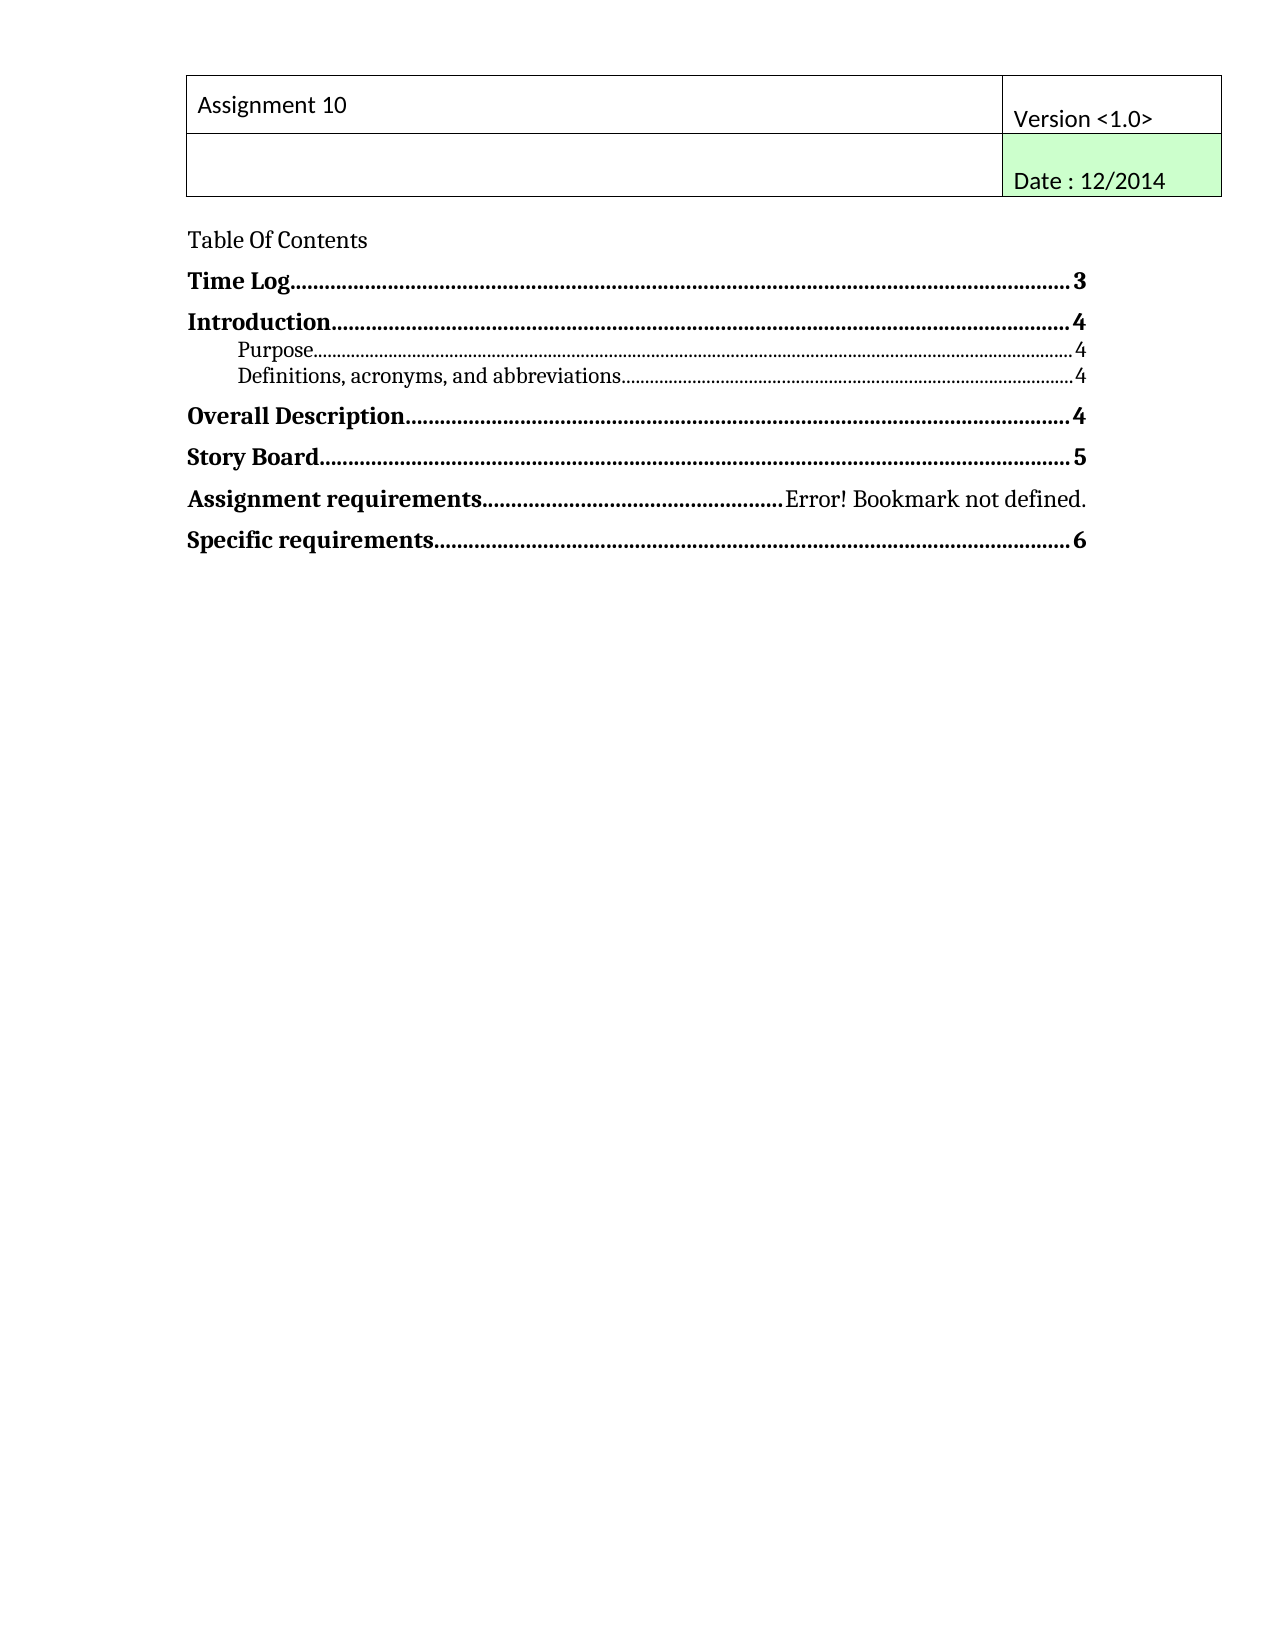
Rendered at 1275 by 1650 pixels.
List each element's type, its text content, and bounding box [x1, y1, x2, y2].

text Specific requirements 6 [187, 526, 1087, 554]
text Introduction 4 [187, 308, 1087, 337]
text Table Of Contents [187, 226, 1087, 254]
text Purpose 4 [237, 337, 1087, 363]
text Time Log 3 [187, 267, 1087, 296]
text Assignment requirements Error! Bookmark not defined. [187, 484, 1087, 513]
text Overall Description 4 [187, 402, 1087, 431]
text Definitions, acronyms, and abbreviations 4 [237, 363, 1087, 389]
text Story Board 5 [187, 443, 1087, 472]
